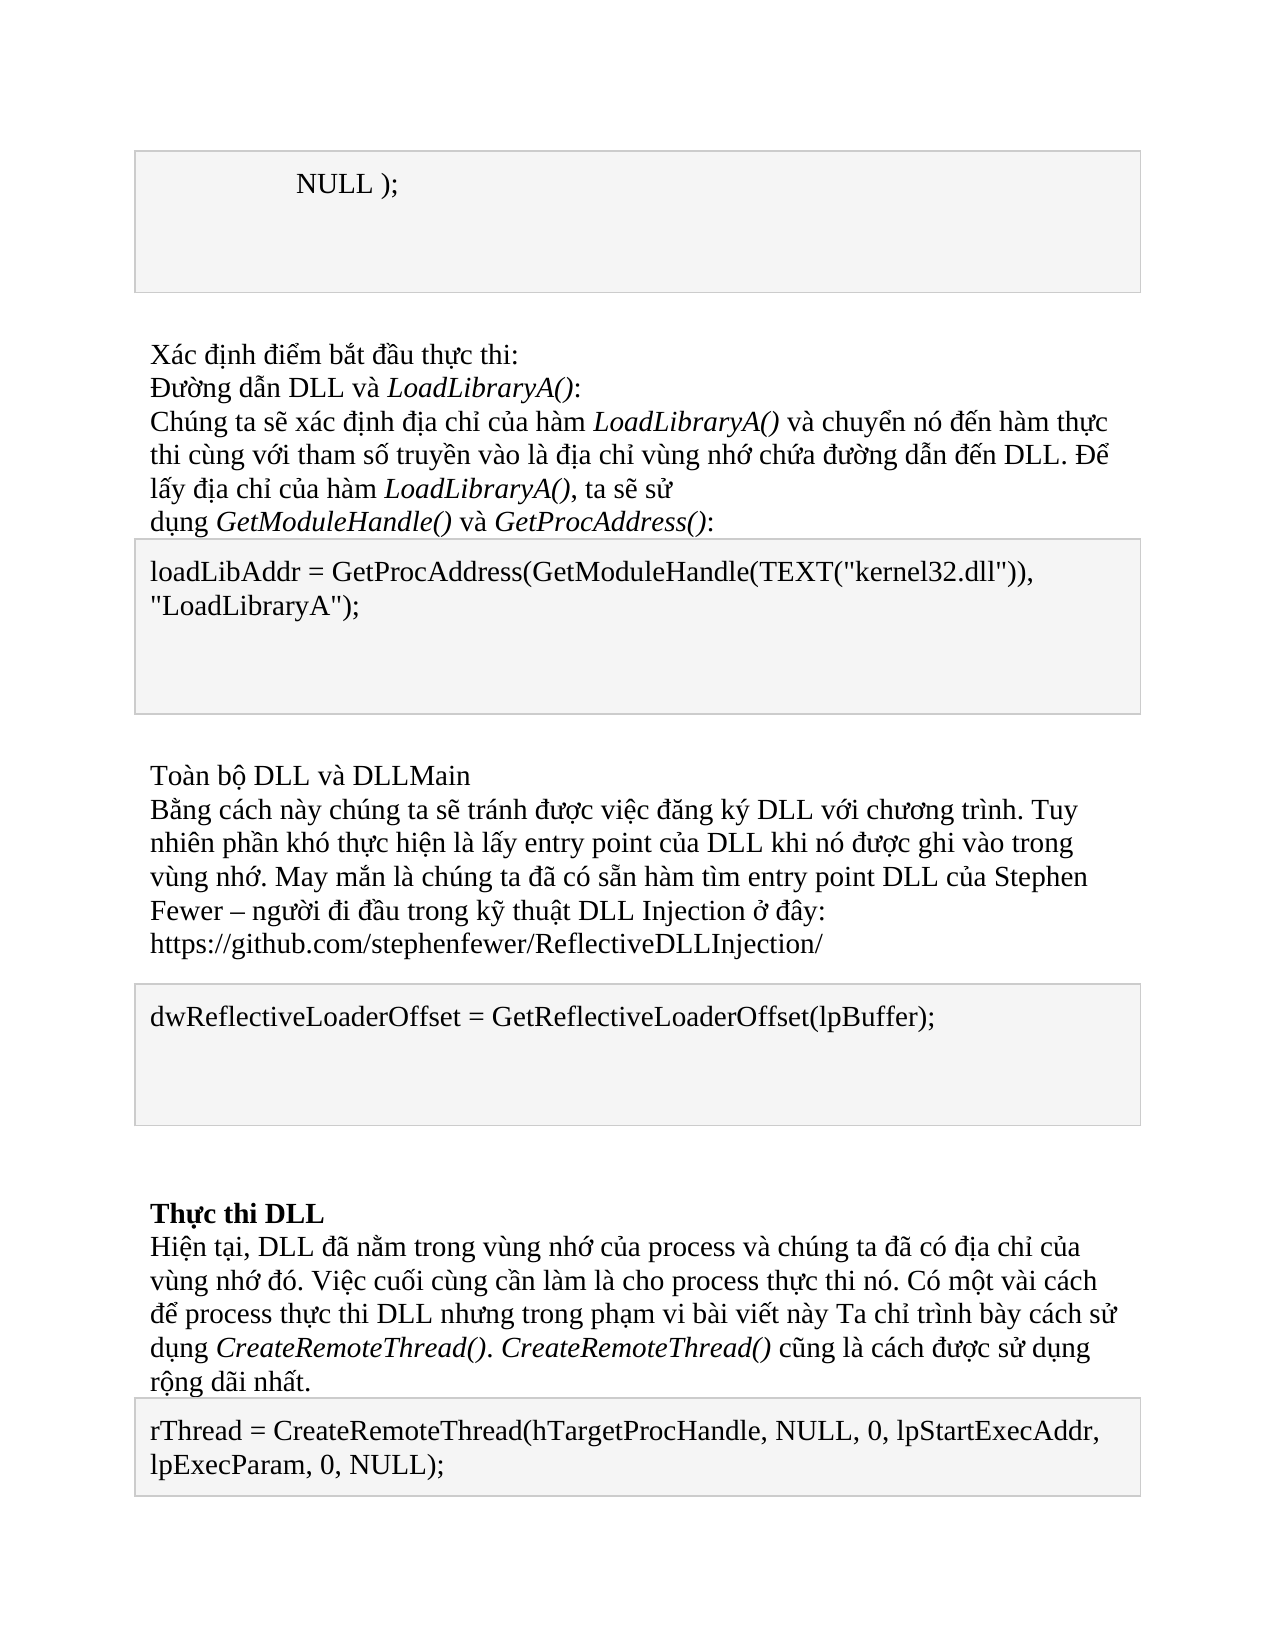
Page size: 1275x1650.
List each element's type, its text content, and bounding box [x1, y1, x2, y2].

text NULL ); [136, 152, 1140, 200]
subtitle Thực thi DLL [150, 1170, 1125, 1229]
text loadLibAddr = GetProcAddress(GetModuleHandle(TEXT("kernel32.dll")), "LoadLibraryA"); [136, 540, 1140, 621]
text rThread = CreateRemoteThread(hTargetProcHandle, NULL, 0, lpStartExecAddr, lpExecParam, 0, NULL); [136, 1399, 1140, 1495]
text Hiện tại, DLL đã nằm trong vùng nhớ của process và chúng ta đã có địa chỉ của vùng nhớ đó. Việc cuối cùng cần làm là cho process thực thi nó. Có một vài cách để process thực thi DLL nhưng trong phạm vi bài viết này Ta chỉ trình bày cách sử dụng CreateRemoteThread(). CreateRemoteThread() cũng là cách được sử dụng rộng dãi nhất. [150, 1229, 1125, 1397]
text Xác định điểm bắt đầu thực thi: Đường dẫn DLL và LoadLibraryA(): Chúng ta sẽ xác định địa chỉ của hàm LoadLibraryA() và chuyển nó đến hàm thực thi cùng với tham số truyền vào là địa chỉ vùng nhớ chứa đường dẫn đến DLL. Để lấy địa chỉ của hàm LoadLibraryA(), ta sẽ sử dụng GetModuleHandle() và GetProcAddress(): [150, 337, 1125, 538]
text https://github.com/stephenfewer/ReflectiveDLLInjection/ [150, 926, 1125, 960]
text Toàn bộ DLL và DLLMain Bằng cách này chúng ta sẽ tránh được việc đăng ký DLL với chương trình. Tuy nhiên phần khó thực hiện là lấy entry point của DLL khi nó được ghi vào trong vùng nhớ. May mắn là chúng ta đã có sẵn hàm tìm entry point DLL của Stephen Fewer – người đi đầu trong kỹ thuật DLL Injection ở đây: [150, 758, 1125, 926]
text dwReflectiveLoaderOffset = GetReflectiveLoaderOffset(lpBuffer); [136, 985, 1140, 1033]
